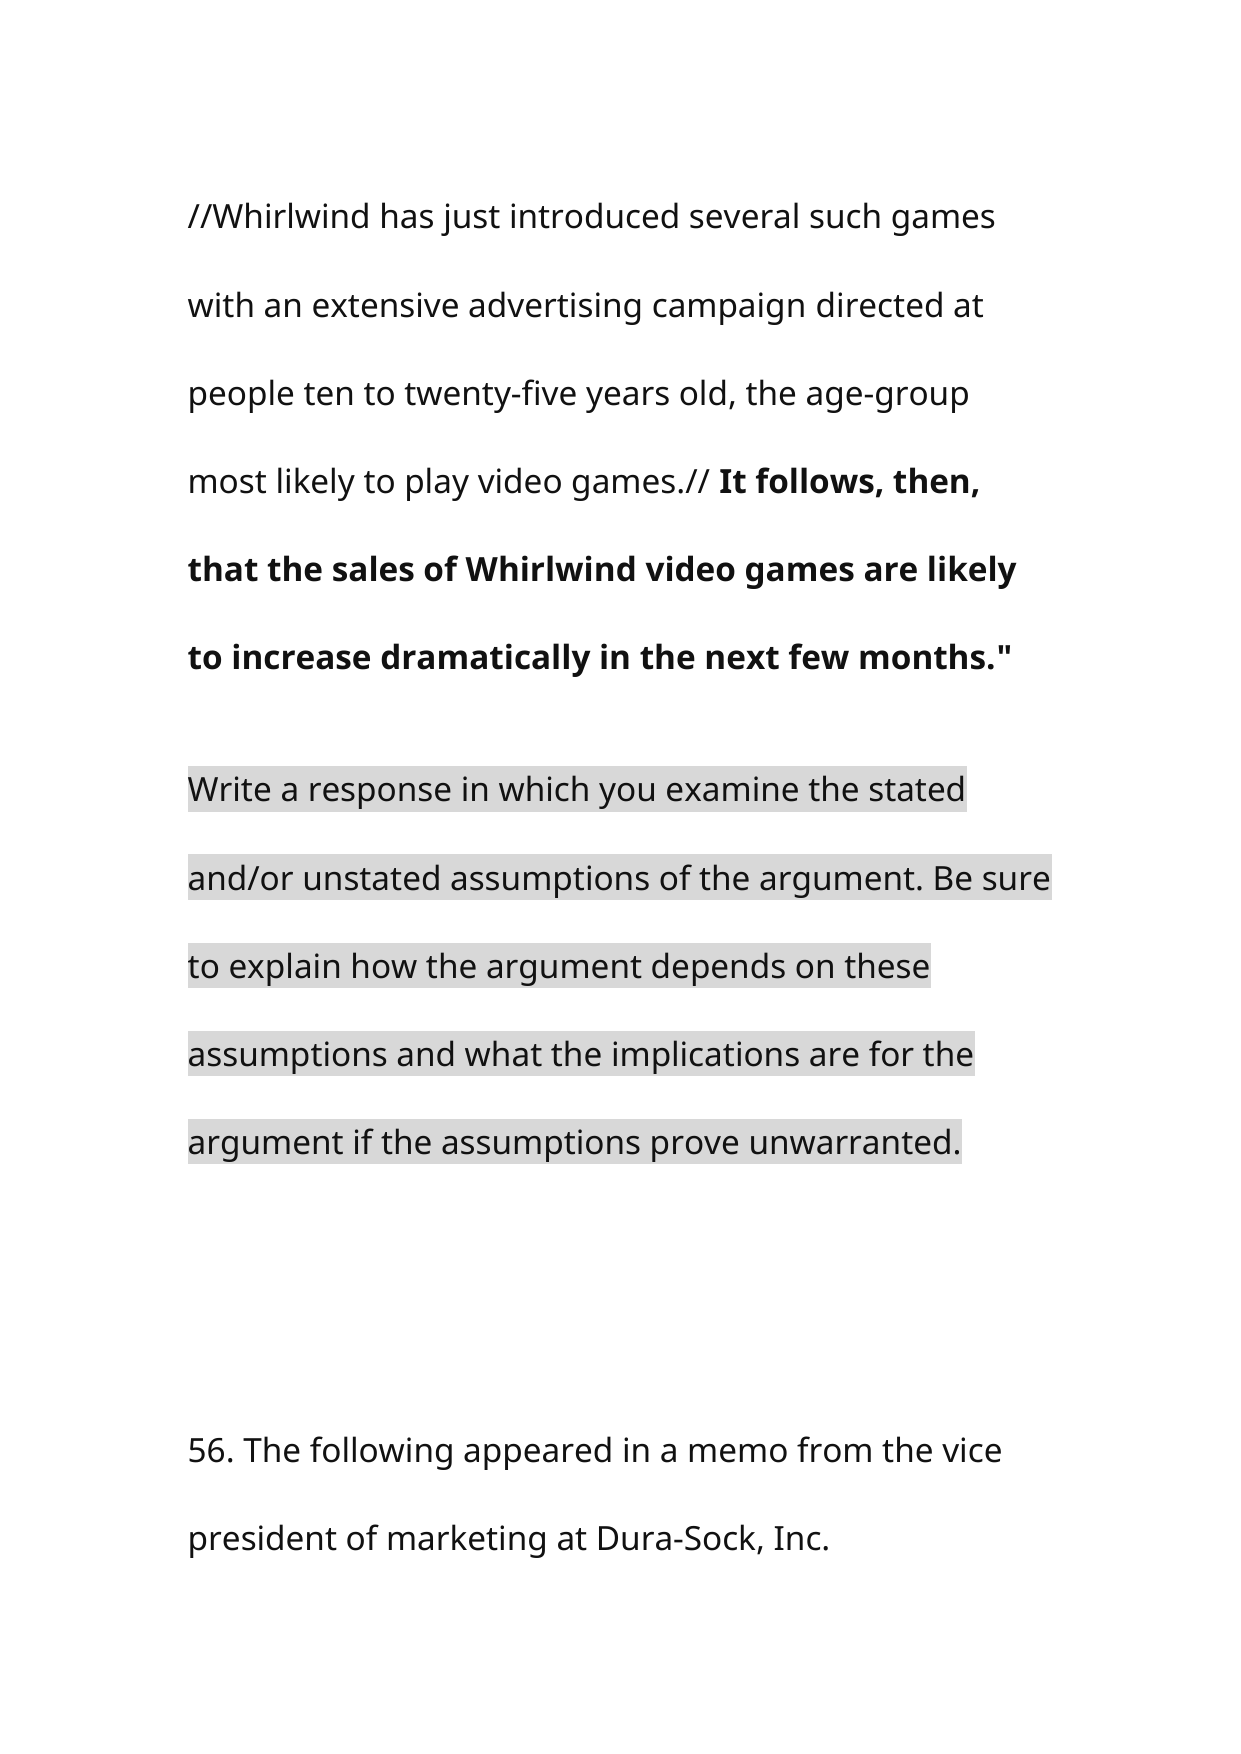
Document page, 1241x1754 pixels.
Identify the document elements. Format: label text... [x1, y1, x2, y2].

text 56. The following appeared in a memo from the vice president of marketing at Dura-Sock, Inc. [187, 1406, 1053, 1582]
text Write a response in which you examine the stated and/or unstated assumptions of the argument. Be sure to explain how the argument depends on these assumptions and what the implications are for the argument if the assumptions prove unwarranted. [187, 745, 1053, 1185]
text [187, 172, 1053, 701]
